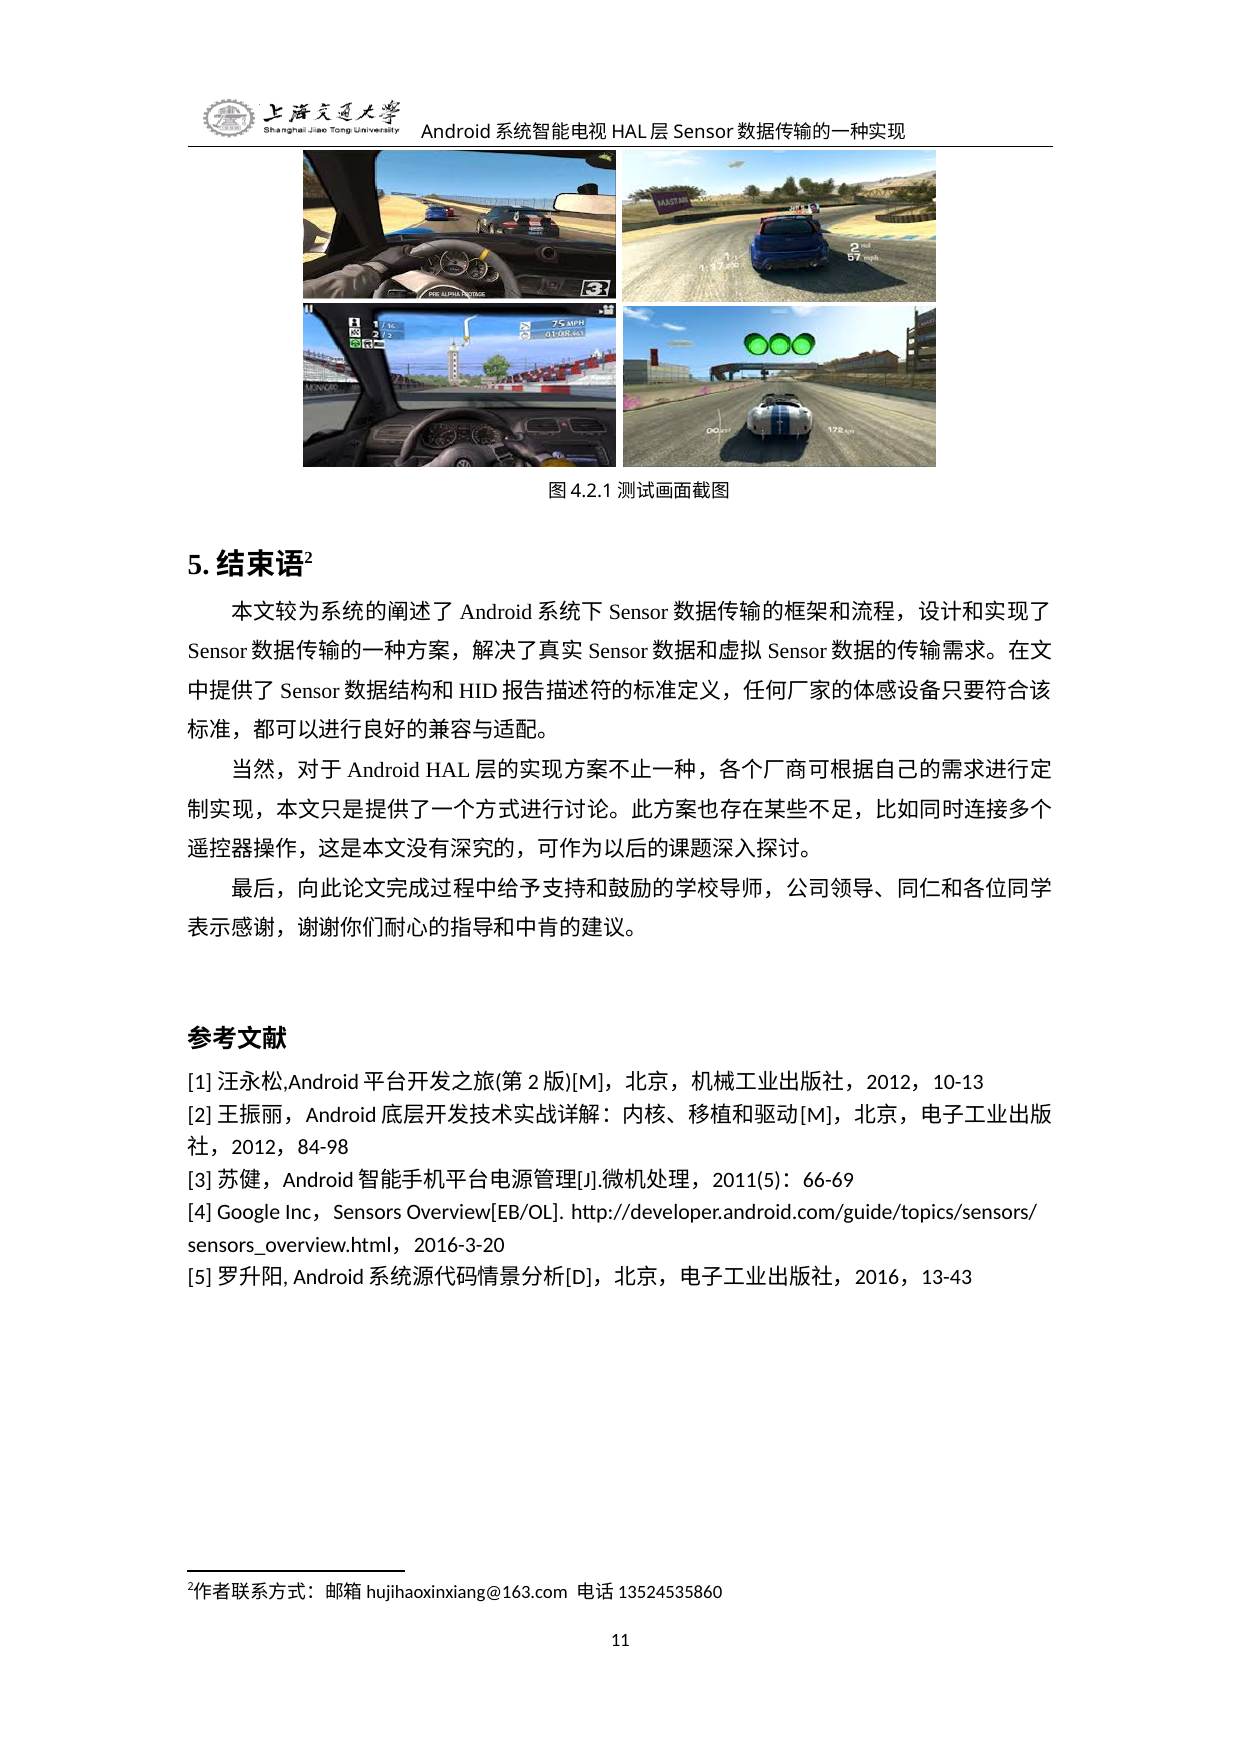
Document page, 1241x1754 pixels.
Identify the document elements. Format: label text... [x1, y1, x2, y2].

text 最后，向此论文完成过程中给予支持和鼓励的学校导师，公司领导、同仁和各位同学表示感谢，谢谢你们耐心的指导和中肯的建议。 [187, 871, 1053, 942]
text [1] 汪永松,Android平台开发之旅(第2版)[M]，北京，机械工业出版社，2012，10-13 [187, 1064, 1053, 1096]
text [5] 罗升阳, Android系统源代码情景分析[D]，北京，电子工业出版社，2016，13-43 [187, 1259, 1053, 1291]
text [2] 王振丽，Android底层开发技术实战详解：内核、移植和驱动[M]，北京，电子工业出版社，2012，84-98 [187, 1096, 1053, 1161]
text [3] 苏健，Android智能手机平台电源管理[J].微机处理，2011(5)：66-69 [187, 1161, 1053, 1194]
picture [302, 150, 938, 467]
text [4] Google Inc，Sensors Overview[EB/OL]. http://developer.android.com/guide/topics/sensors/ [187, 1194, 1053, 1226]
text 本文较为系统的阐述了Android系统下Sensor数据传输的框架和流程，设计和实现了Sensor数据传输的一种方案，解决了真实Sensor数据和虚拟Sensor数据的传输需求。在文中提供了Sensor数据结构和HID报告描述符的标准定义，任何厂家的体感设备只要符合该标准，都可以进行良好的兼容与适配。 [187, 594, 1053, 744]
text 图4.2.1 测试画面截图 [187, 475, 1053, 503]
text sensors_overview.html，2016-3-20 [187, 1226, 1053, 1259]
text 当然，对于Android HAL层的实现方案不止一种，各个厂商可根据自己的需求进行定制实现，本文只是提供了一个方式进行讨论。此方案也存在某些不足，比如同时连接多个遥控器操作，这是本文没有深究的，可作为以后的课题深入探讨。 [187, 752, 1053, 863]
text 参考文献 [187, 1018, 1053, 1055]
text 5. 结束语 [187, 541, 1053, 583]
picture [187, 88, 413, 139]
